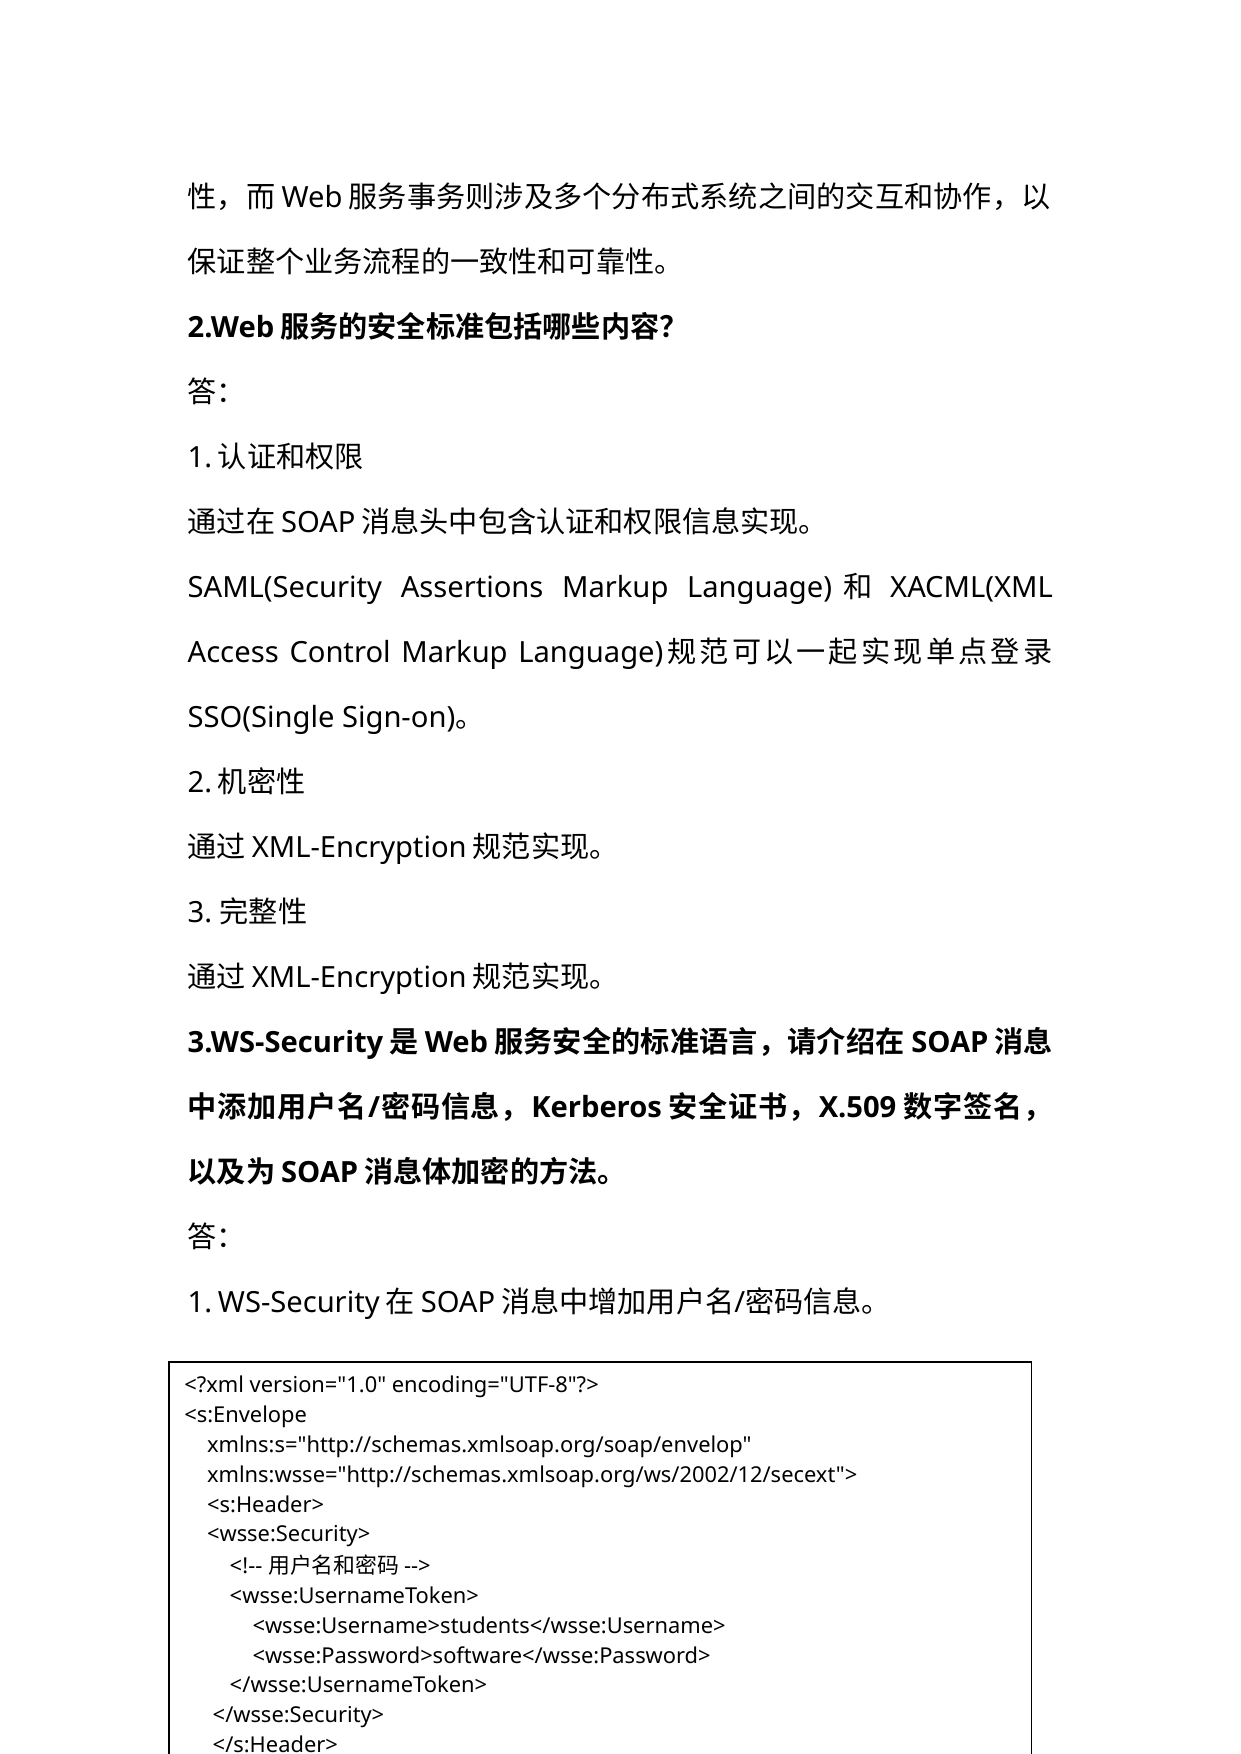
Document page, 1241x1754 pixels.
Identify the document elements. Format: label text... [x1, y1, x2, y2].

text 3.WS-Security是Web服务安全的标准语言，请介绍在SOAP消息中添加用户名/密码信息，Kerberos安全证书，X.509数字签名，以及为SOAP消息体加密的方法。 答： [187, 1007, 1053, 1267]
text 2.Web服务的安全标准包括哪些内容？ 答： [187, 292, 1053, 422]
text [187, 162, 1053, 292]
text 1. 认证和权限 通过在SOAP消息头中包含认证和权限信息实现。 SAML(Security Assertions Markup Language)和XACML(XML Access Control Markup Language)规范可以一起实现单点登录SSO(Single Sign-on)。 2. 机密性 通过XML-Encryption规范实现。 3. 完整性 通过XML-Encryption规范实现。 [187, 422, 1053, 1007]
text 1. WS-Security在SOAP消息中增加用户名/密码信息。 [187, 1267, 1053, 1332]
